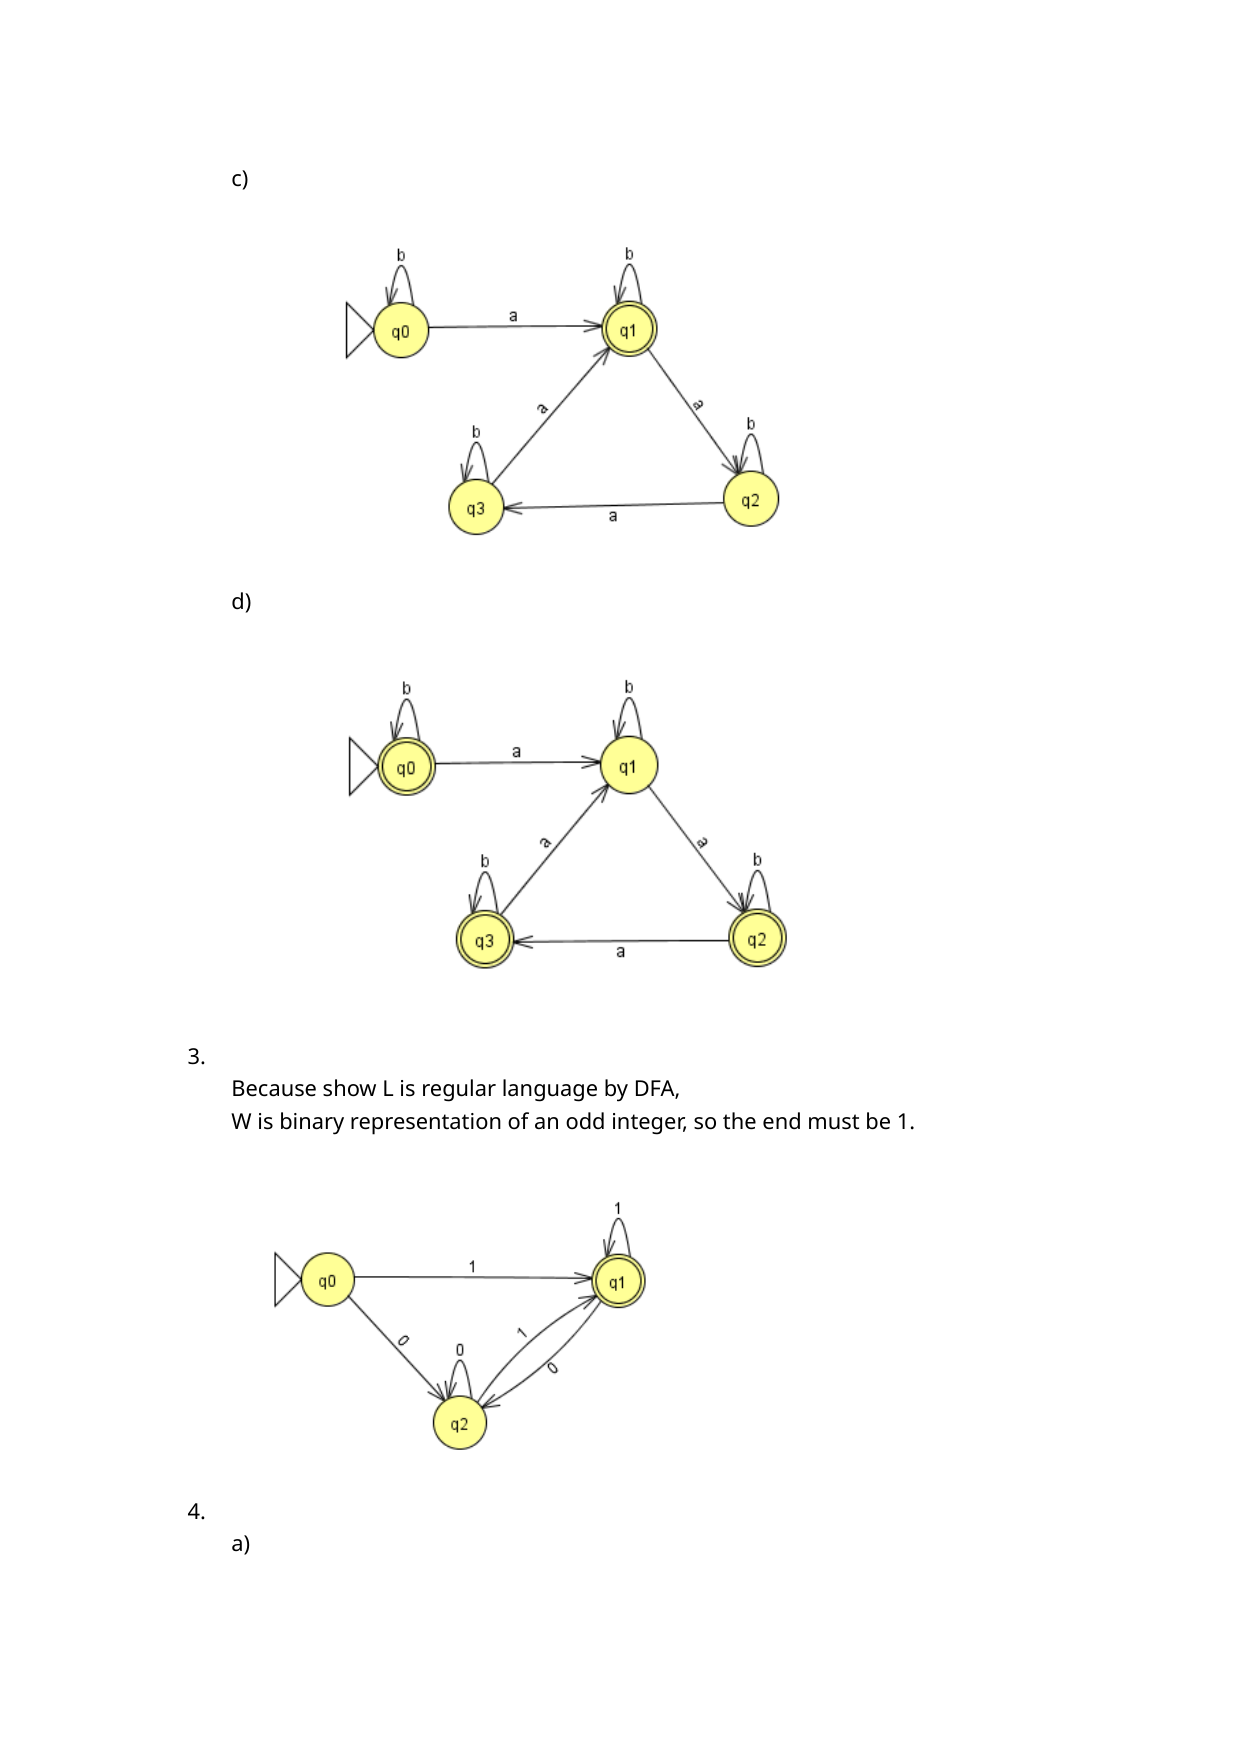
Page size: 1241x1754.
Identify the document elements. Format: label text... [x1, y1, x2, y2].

text W is binary representation of an odd integer, so the end must be 1. [187, 1104, 1053, 1137]
picture [275, 617, 884, 1003]
text 4. [187, 1494, 1053, 1527]
text 3. [187, 1039, 1053, 1072]
text a) [187, 1527, 1053, 1559]
text Because show L is regular language by DFA, [187, 1072, 1053, 1104]
picture [275, 194, 916, 579]
text d) [187, 584, 1053, 617]
text c) [187, 162, 1053, 194]
picture [231, 1137, 758, 1491]
